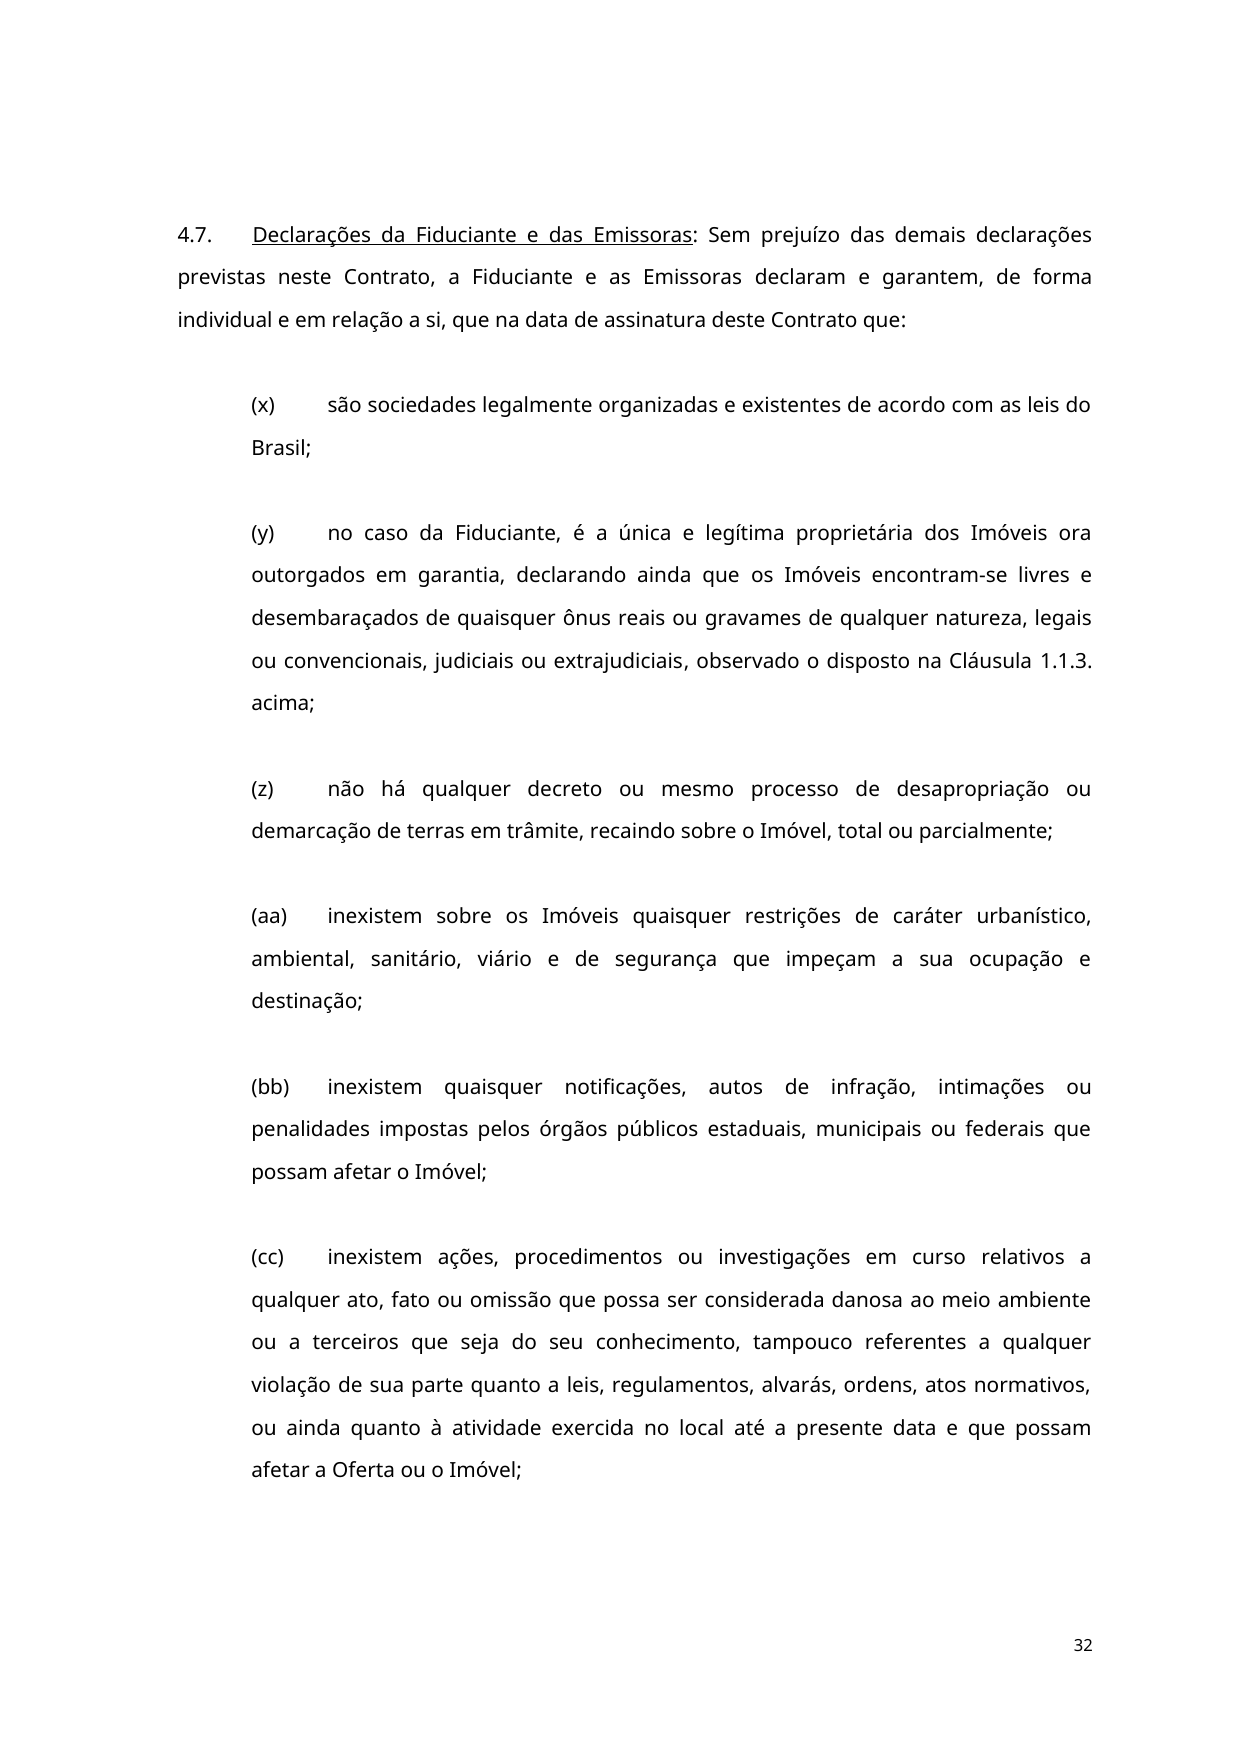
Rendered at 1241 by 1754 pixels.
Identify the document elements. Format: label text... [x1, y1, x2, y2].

list não há qualquer decreto ou mesmo processo de desapropriação ou demarcação de terras em trâmite, recaindo sobre o Imóvel, total ou parcialmente; [251, 774, 1092, 845]
list são sociedades legalmente organizadas e existentes de acordo com as leis do Brasil; [251, 390, 1092, 461]
list no caso da Fiduciante, é a única e legítima proprietária dos Imóveis ora outorgados em garantia, declarando ainda que os Imóveis encontram-se livres e desembaraçados de quaisquer ônus reais ou gravames de qualquer natureza, legais ou convencionais, judiciais ou extrajudiciais, observado o disposto na Cláusula 1.1.3. acima; [251, 518, 1092, 717]
list inexistem quaisquer notificações, autos de infração, intimações ou penalidades impostas pelos órgãos públicos estaduais, municipais ou federais que possam afetar o Imóvel; [251, 1072, 1092, 1186]
text 4.7. Declarações da Fiduciante e das Emissoras: Sem prejuízo das demais declarações previstas neste Contrato, a Fiduciante e as Emissoras declaram e garantem, de forma individual e em relação a si, que na data de assinatura deste Contrato que: [177, 220, 1092, 333]
list inexistem ações, procedimentos ou investigações em curso relativos a qualquer ato, fato ou omissão que possa ser considerada danosa ao meio ambiente ou a terceiros que seja do seu conhecimento, tampouco referentes a qualquer violação de sua parte quanto a leis, regulamentos, alvarás, ordens, atos normativos, ou ainda quanto à atividade exercida no local até a presente data e que possam afetar a Oferta ou o Imóvel; [251, 1242, 1092, 1484]
list inexistem sobre os Imóveis quaisquer restrições de caráter urbanístico, ambiental, sanitário, viário e de segurança que impeçam a sua ocupação e destinação; [251, 901, 1092, 1015]
